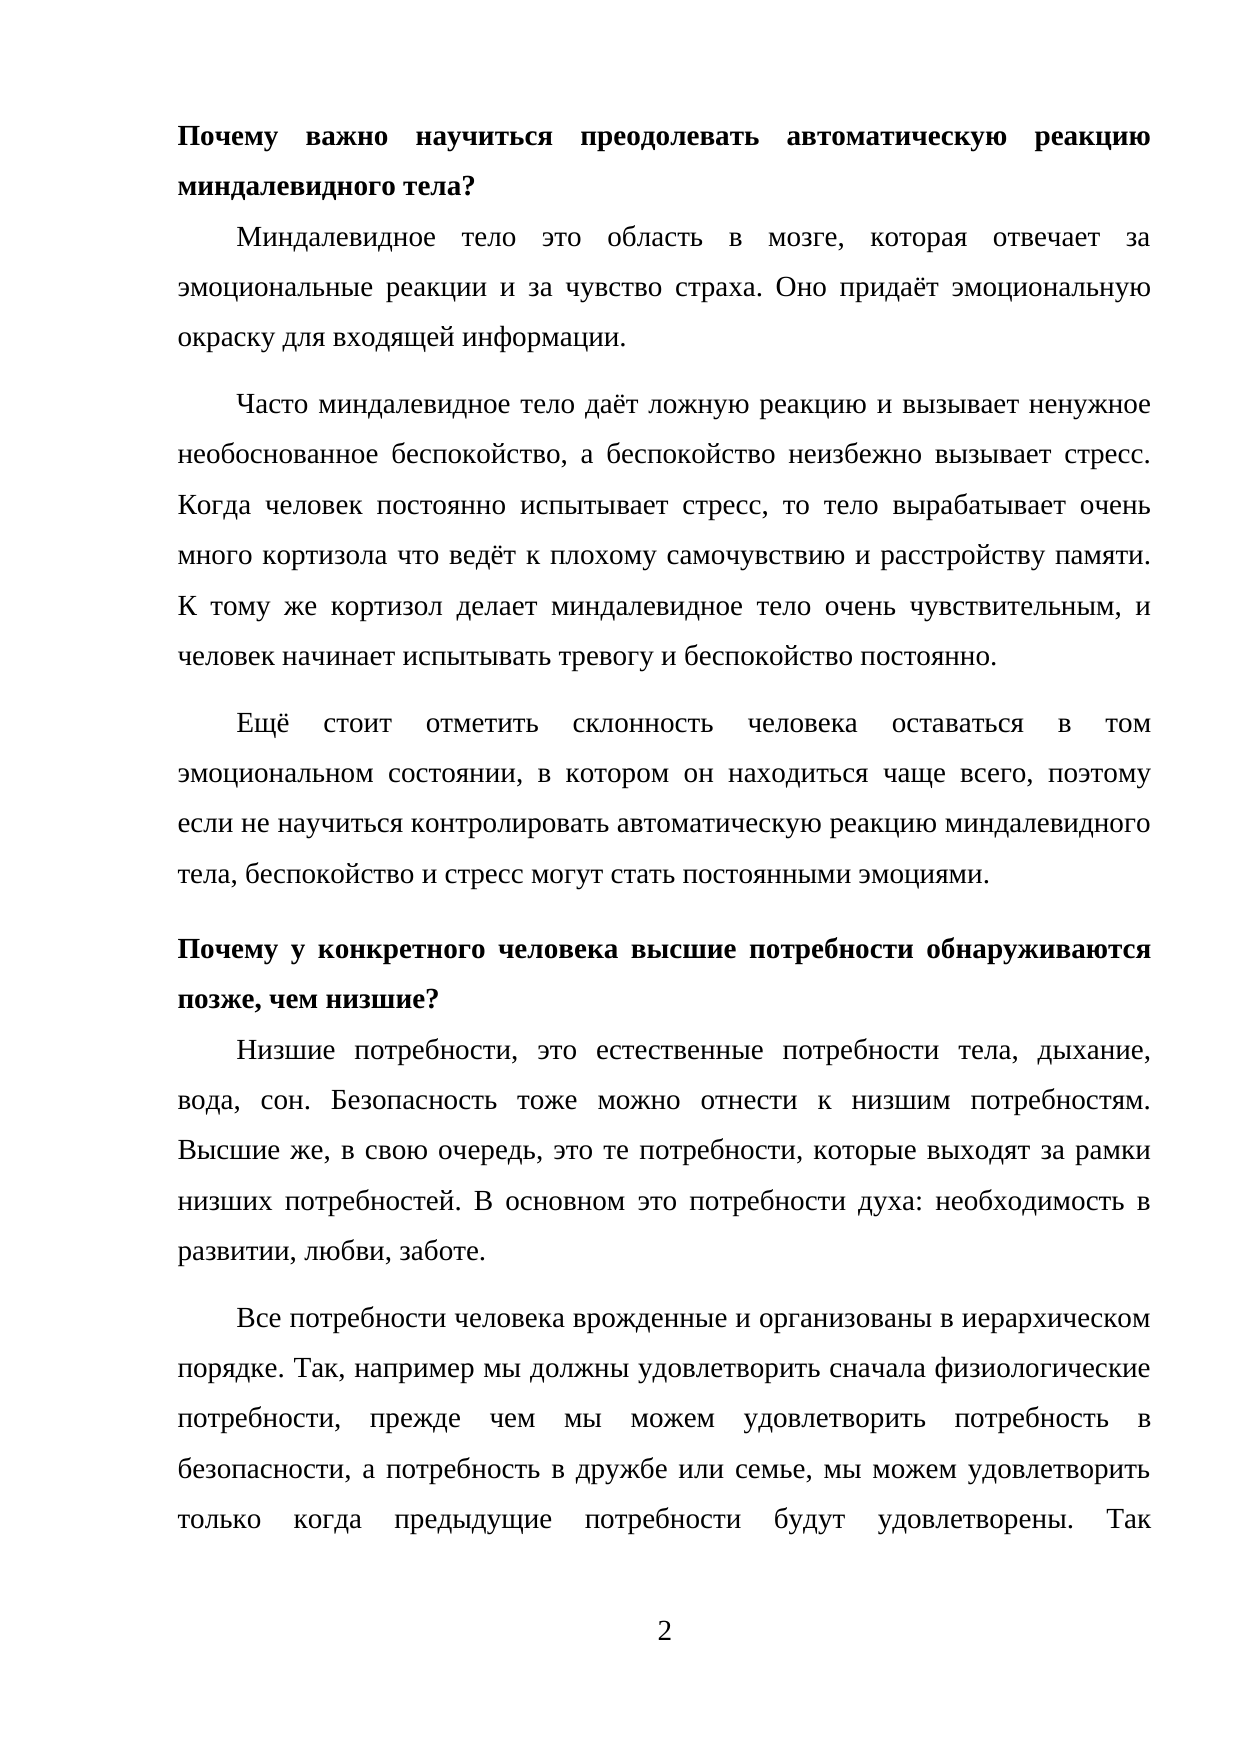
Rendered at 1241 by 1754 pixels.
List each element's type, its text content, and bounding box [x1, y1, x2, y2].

text Почему у конкретного человека высшие потребности обнаруживаются позже, чем низшие? [177, 931, 1152, 1015]
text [177, 1300, 1152, 1535]
text Почему важно научиться преодолевать автоматическую реакцию миндалевидного тела? [177, 118, 1152, 202]
text Миндалевидное тело это область в мозге, которая отвечает за эмоциональные реакции и за чувство страха. Оно придаёт эмоциональную окраску для входящей информации. [177, 219, 1152, 353]
text Ещё стоит отметить склонность человека оставаться в том эмоциональном состоянии, в котором он находиться чаще всего, поэтому если не научиться контролировать автоматическую реакцию миндалевидного тела, беспокойство и стресс могут стать постоянными эмоциями. [177, 705, 1152, 889]
text Часто миндалевидное тело даёт ложную реакцию и вызывает ненужное необоснованное беспокойство, а беспокойство неизбежно вызывает стресс. Когда человек постоянно испытывает стресс, то тело вырабатывает очень много кортизола что ведёт к плохому самочувствию и расстройству памяти. К тому же кортизол делает миндалевидное тело очень чувствительным, и человек начинает испытывать тревогу и беспокойство постоянно. [177, 386, 1152, 671]
text Низшие потребности, это естественные потребности тела, дыхание, вода, сон. Безопасность тоже можно отнести к низшим потребностям. Высшие же, в свою очередь, это те потребности, которые выходят за рамки низших потребностей. В основном это потребности духа: необходимость в развитии, любви, заботе. [177, 1032, 1152, 1267]
